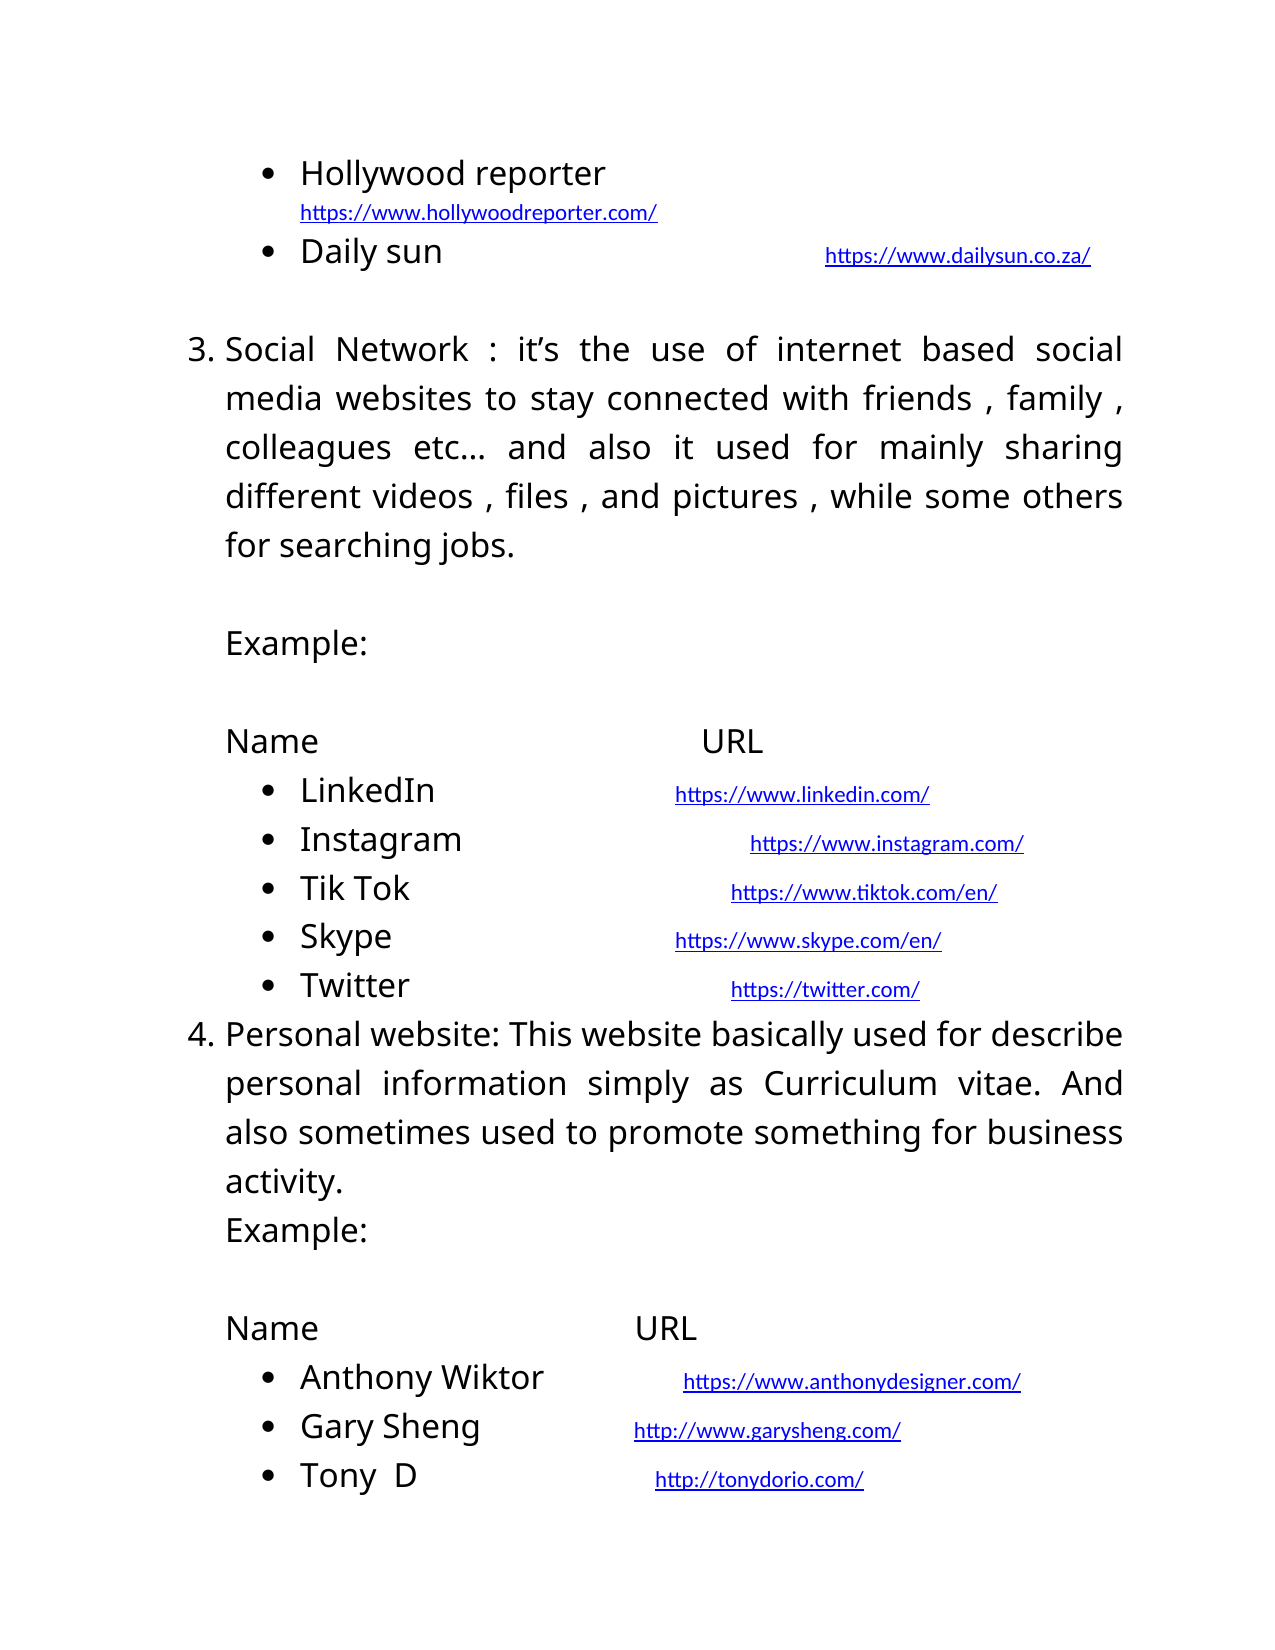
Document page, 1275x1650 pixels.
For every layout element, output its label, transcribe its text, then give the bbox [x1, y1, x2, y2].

list Name URL [225, 717, 1125, 763]
list Personal website: This website basically used for describe personal information simply as Curriculum vitae. And also sometimes used to promote something for business activity. [187, 1011, 1125, 1203]
list Example: [225, 619, 1125, 665]
list Tik Tok https://www.tiktok.com/en/ [262, 864, 1125, 910]
list Daily sun https://www.dailysun.co.za/ [262, 228, 1125, 322]
list Social Network : it’s the use of internet based social media websites to stay connected with friends , family , colleagues etc… and also it used for mainly sharing different videos , files , and pictures , while some others for searching jobs. [187, 326, 1125, 567]
list Hollywood reporter https://www.hollywoodreporter.com/ [262, 150, 1125, 226]
list Example: [225, 1207, 1125, 1252]
list Twitter https://twitter.com/ [262, 962, 1125, 1008]
list Name URL [225, 1305, 1125, 1350]
list Anthony Wiktor https://www.anthonydesigner.com/ [262, 1354, 1125, 1399]
list Skype https://www.skype.com/en/ [262, 913, 1125, 959]
list Tony D http://tonydorio.com/ [262, 1452, 1125, 1497]
list LinkedIn https://www.linkedin.com/ [262, 766, 1125, 812]
list Instagram https://www.instagram.com/ [262, 815, 1125, 861]
list Gary Sheng http://www.garysheng.com/ [262, 1403, 1125, 1448]
